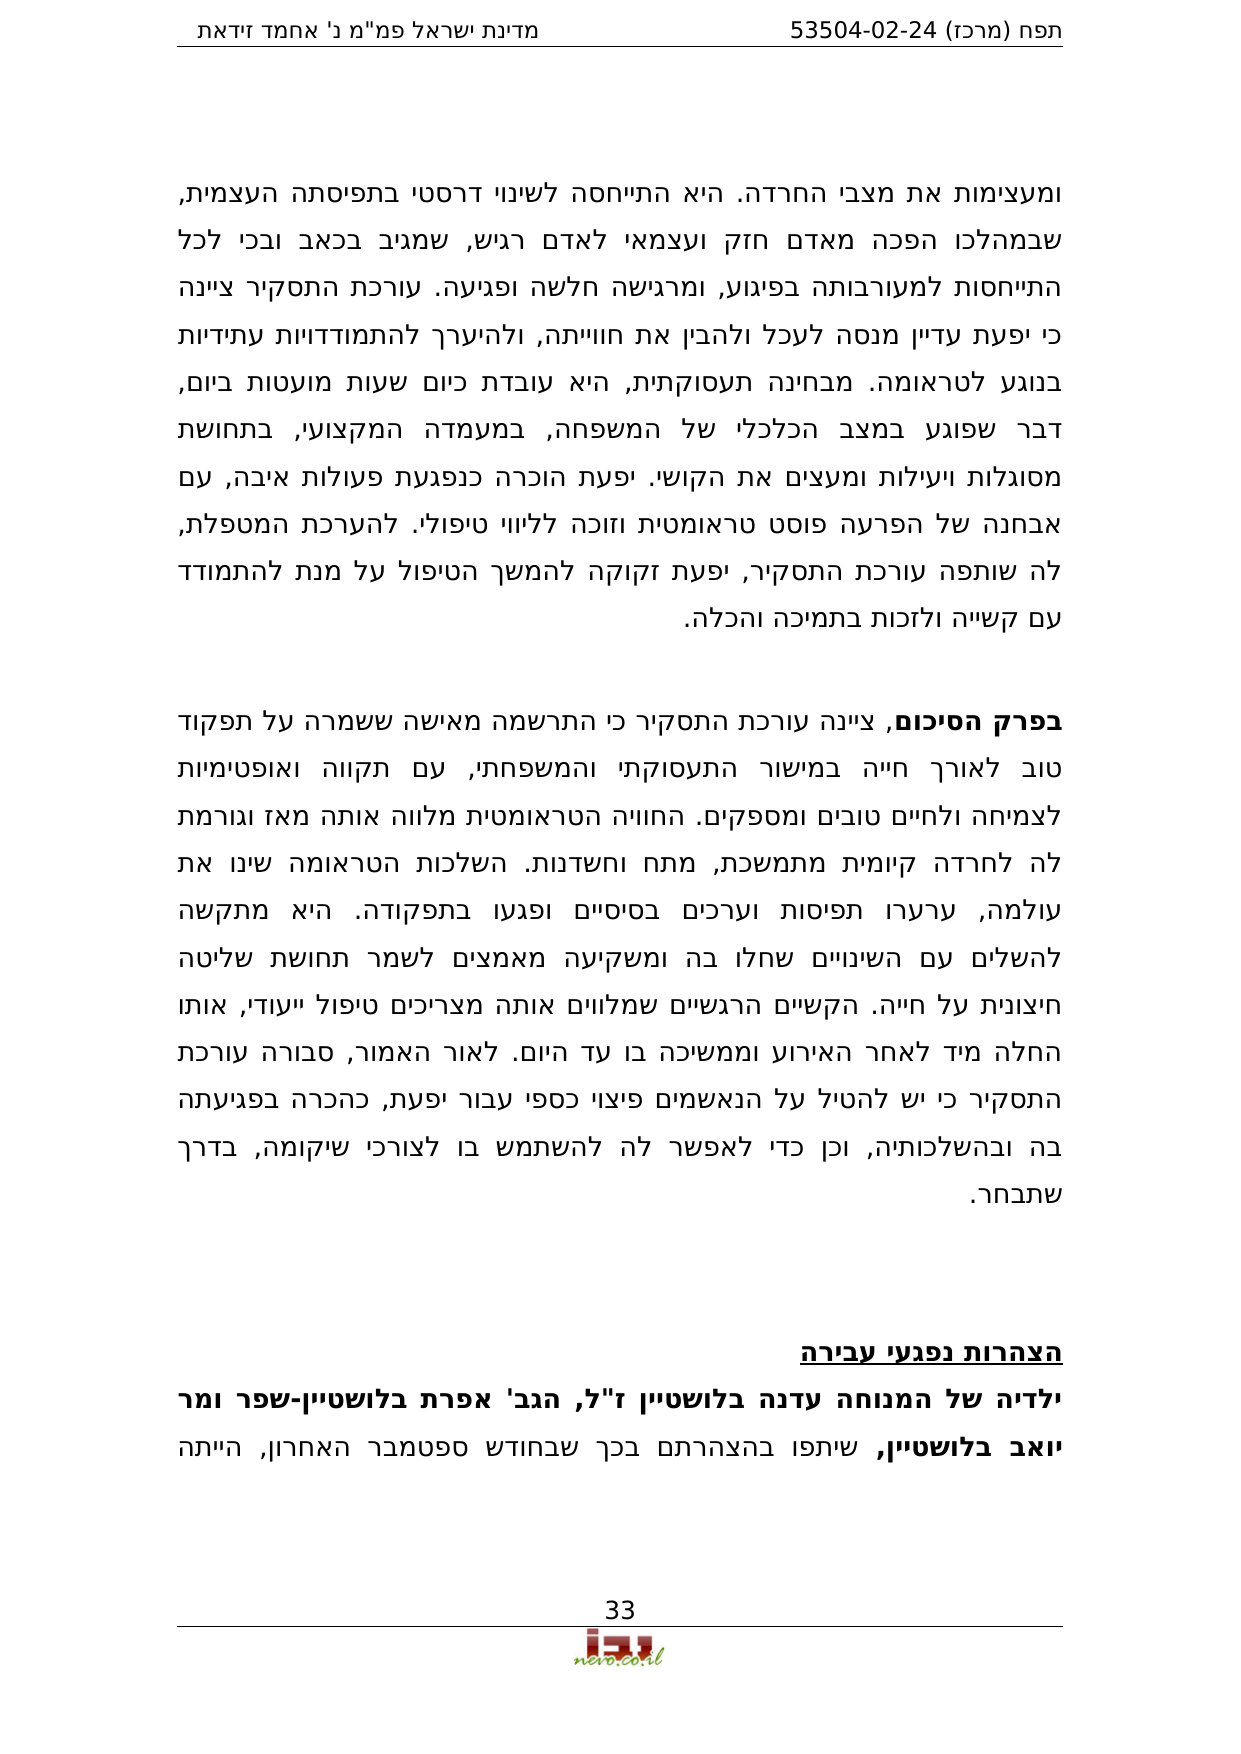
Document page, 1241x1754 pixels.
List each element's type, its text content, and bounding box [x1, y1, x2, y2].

text הצהרות נפגעי עבירה [177, 1336, 1063, 1368]
picture [574, 1628, 666, 1667]
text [177, 177, 1063, 634]
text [177, 1383, 1063, 1462]
text בפרק הסיכום, ציינה עורכת התסקיר כי התרשמה מאישה ששמרה על תפקוד טוב לאורך חייה במישור התעסוקתי והמשפחתי, עם תקווה ואופטימיות לצמיחה ולחיים טובים ומספקים. החוויה הטראומטית מלווה אותה מאז וגורמת לה לחרדה קיומית מתמשכת, מתח וחשדנות. השלכות הטראומה שינו את עולמה, ערערו תפיסות וערכים בסיסיים ופגעו בתפקודה. היא מתקשה להשלים עם השינויים שחלו בה ומשקיעה מאמצים לשמר תחושת שליטה חיצונית על חייה. הקשיים הרגשיים שמלווים אותה מצריכים טיפול ייעודי, אותו החלה מיד לאחר האירוע וממשיכה בו עד היום. לאור האמור, סבורה עורכת התסקיר כי יש להטיל על הנאשמים פיצוי כספי עבור יפעת, כהכרה בפגיעתה בה ובהשלכותיה, וכן כדי לאפשר לה להשתמש בו לצורכי שיקומה, בדרך שתבחר. [177, 705, 1063, 1210]
